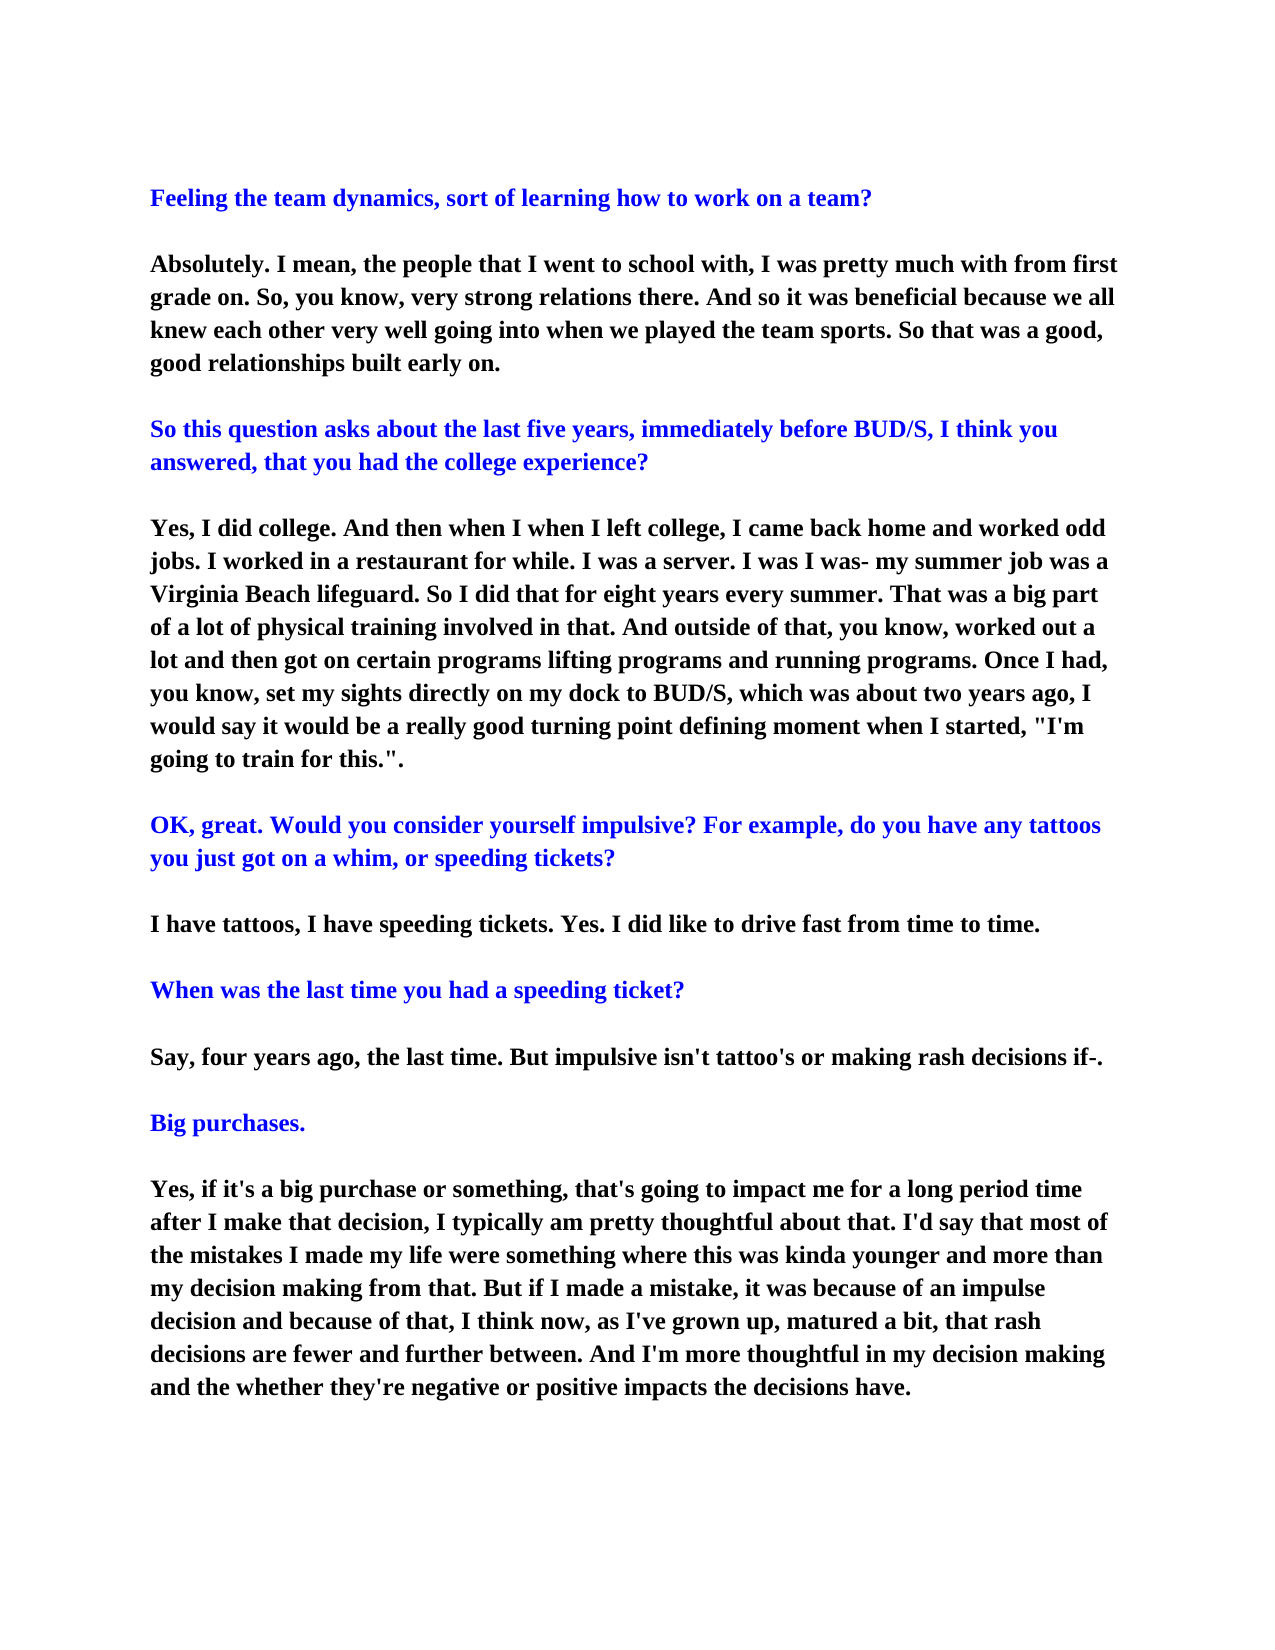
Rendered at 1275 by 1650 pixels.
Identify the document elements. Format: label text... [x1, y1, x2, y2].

text Yes, I did college. And then when I when I left college, I came back home and worked odd jobs. I worked in a restaurant for while. I was a server. I was I was- my summer job was a Virginia Beach lifeguard. So I did that for eight years every summer. That was a big part of a lot of physical training involved in that. And outside of that, you know, worked out a lot and then got on certain programs lifting programs and running programs. Once I had, you know, set my sights directly on my dock to BUD/S, which was about two years ago, I would say it would be a really good turning point defining moment when I started, "I'm going to train for this.". [150, 513, 1125, 773]
text So this question asks about the last five years, immediately before BUD/S, I think you answered, that you had the college experience? [150, 414, 1125, 476]
text OK, great. Would you consider yourself impulsive? For example, do you have any tattoos you just got on a whim, or speeding tickets? [150, 810, 1125, 872]
text I have tattoos, I have speeding tickets. Yes. I did like to drive fast from time to time. [150, 909, 1125, 938]
text Feeling the team dynamics, sort of learning how to work on a team? [150, 183, 1125, 212]
text Absolutely. I mean, the people that I went to school with, I was pretty much with from first grade on. So, you know, very strong relations there. And so it was beneficial because we all knew each other very well going into when we played the team sports. So that was a good, good relationships built early on. [150, 249, 1125, 377]
text Big purchases. [150, 1108, 1125, 1136]
text Say, four years ago, the last time. But impulsive isn't tattoo's or making rash decisions if-. [150, 1042, 1125, 1070]
text Yes, if it's a big purchase or something, that's going to impact me for a long period time after I make that decision, I typically am pretty thoughtful about that. I'd say that most of the mistakes I made my life were something where this was kinda younger and more than my decision making from that. But if I made a mistake, it was because of an impulse decision and because of that, I think now, as I've grown up, matured a bit, that rash decisions are fewer and further between. And I'm more thoughtful in my decision making and the whether they're negative or positive impacts the decisions have. [150, 1174, 1125, 1401]
text When was the last time you had a speeding ticket? [150, 976, 1125, 1004]
